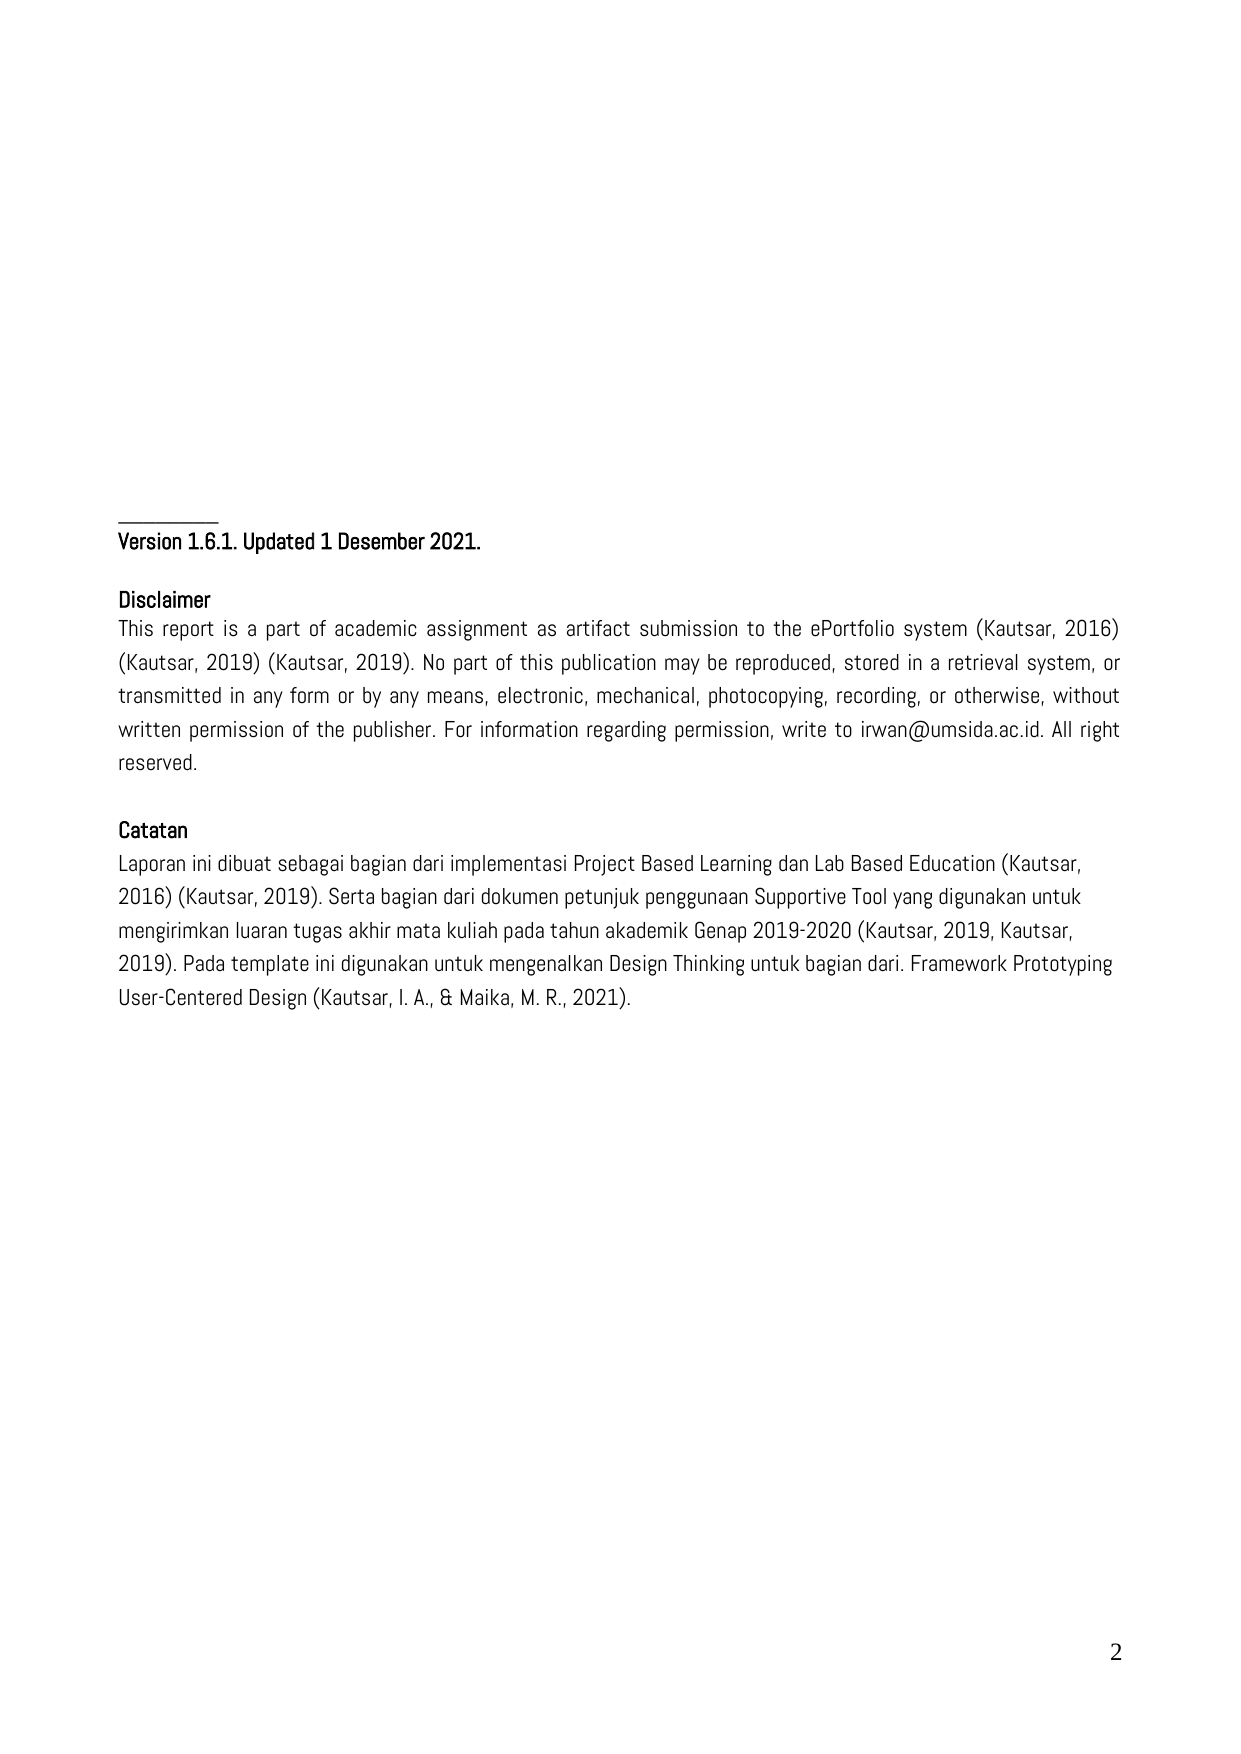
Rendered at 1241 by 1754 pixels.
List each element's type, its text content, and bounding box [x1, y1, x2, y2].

text ________ [118, 497, 1122, 526]
text Laporan ini dibuat sebagai bagian dari implementasi Project Based Learning dan Lab Based Education (Kautsar, 2016) (Kautsar, 2019). Serta bagian dari dokumen petunjuk penggunaan Supportive Tool yang digunakan untuk mengirimkan luaran tugas akhir mata kuliah pada tahun akademik Genap 2019-2020 (Kautsar, 2019, Kautsar, 2019). Pada template ini digunakan untuk mengenalkan Design Thinking untuk bagian dari. Framework Prototyping User-Centered Design (Kautsar, I. A., & Maika, M. R., 2021). [118, 849, 1122, 1045]
text Version 1.6.1. Updated 1 Desember 2021. [118, 526, 1122, 556]
text Catatan [118, 782, 1122, 844]
text Disclaimer [118, 585, 1122, 614]
text This report is a part of academic assignment as artifact submission to the ePortfolio system (Kautsar, 2016) (Kautsar, 2019) (Kautsar, 2019). No part of this publication may be reproduced, stored in a retrieval system, or transmitted in any form or by any means, electronic, mechanical, photocopying, recording, or otherwise, without written permission of the publisher. For information regarding permission, write to irwan@umsida.ac.id. All right reserved. [118, 614, 1122, 777]
